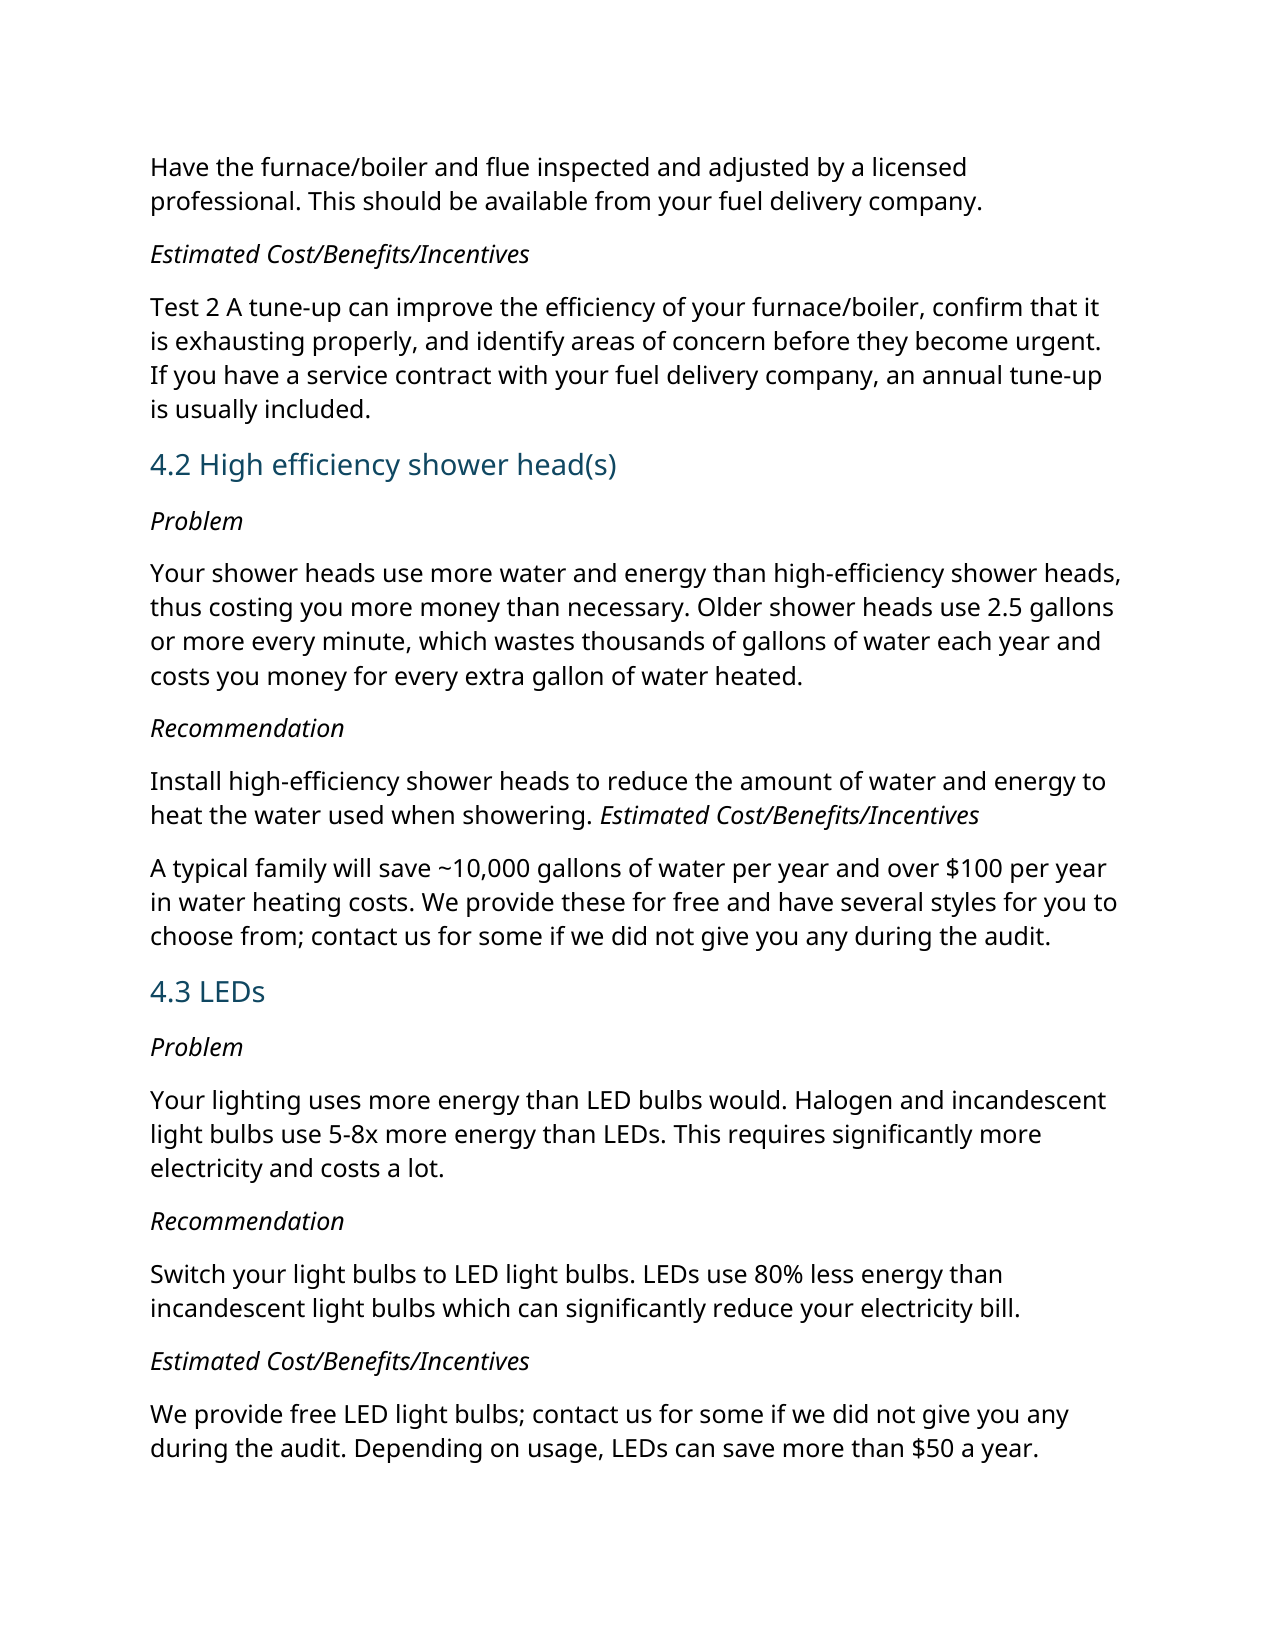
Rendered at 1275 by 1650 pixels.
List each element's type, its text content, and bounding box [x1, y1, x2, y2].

text Your lighting uses more energy than LED bulbs would. Halogen and incandescent light bulbs use 5-8x more energy than LEDs. This requires significantly more electricity and costs a lot. [150, 1083, 1125, 1185]
subtitle 4.2 High efficiency shower head(s) [150, 445, 1125, 484]
text Problem [150, 503, 1125, 537]
text Estimated Cost/Benefits/Incentives [150, 1343, 1125, 1377]
text Recommendation [150, 711, 1125, 745]
subtitle 4.3 LEDs [150, 972, 1125, 1011]
text Switch your light bulbs to LED light bulbs. LEDs use 80% less energy than incandescent light bulbs which can significantly reduce your electricity bill. [150, 1257, 1125, 1325]
text Your shower heads use more water and energy than high-efficiency shower heads, thus costing you more money than necessary. Older shower heads use 2.5 gallons or more every minute, which wastes thousands of gallons of water each year and costs you money for every extra gallon of water heated. [150, 556, 1125, 692]
text Recommendation [150, 1204, 1125, 1238]
text Problem [150, 1030, 1125, 1064]
text Install high-efficiency shower heads to reduce the amount of water and energy to heat the water used when showering. Estimated Cost/Benefits/Incentives [150, 764, 1125, 832]
text Estimated Cost/Benefits/Incentives [150, 237, 1125, 271]
text Have the furnace/boiler and flue inspected and adjusted by a licensed professional. This should be available from your fuel delivery company. [150, 150, 1125, 218]
text A typical family will save ~10,000 gallons of water per year and over $100 per year in water heating costs. We provide these for free and have several styles for you to choose from; contact us for some if we did not give you any during the audit. [150, 851, 1125, 953]
text Test 2 A tune-up can improve the efficiency of your furnace/boiler, confirm that it is exhausting properly, and identify areas of concern before they become urgent. If you have a service contract with your fuel delivery company, an annual tune-up is usually included. [150, 290, 1125, 426]
